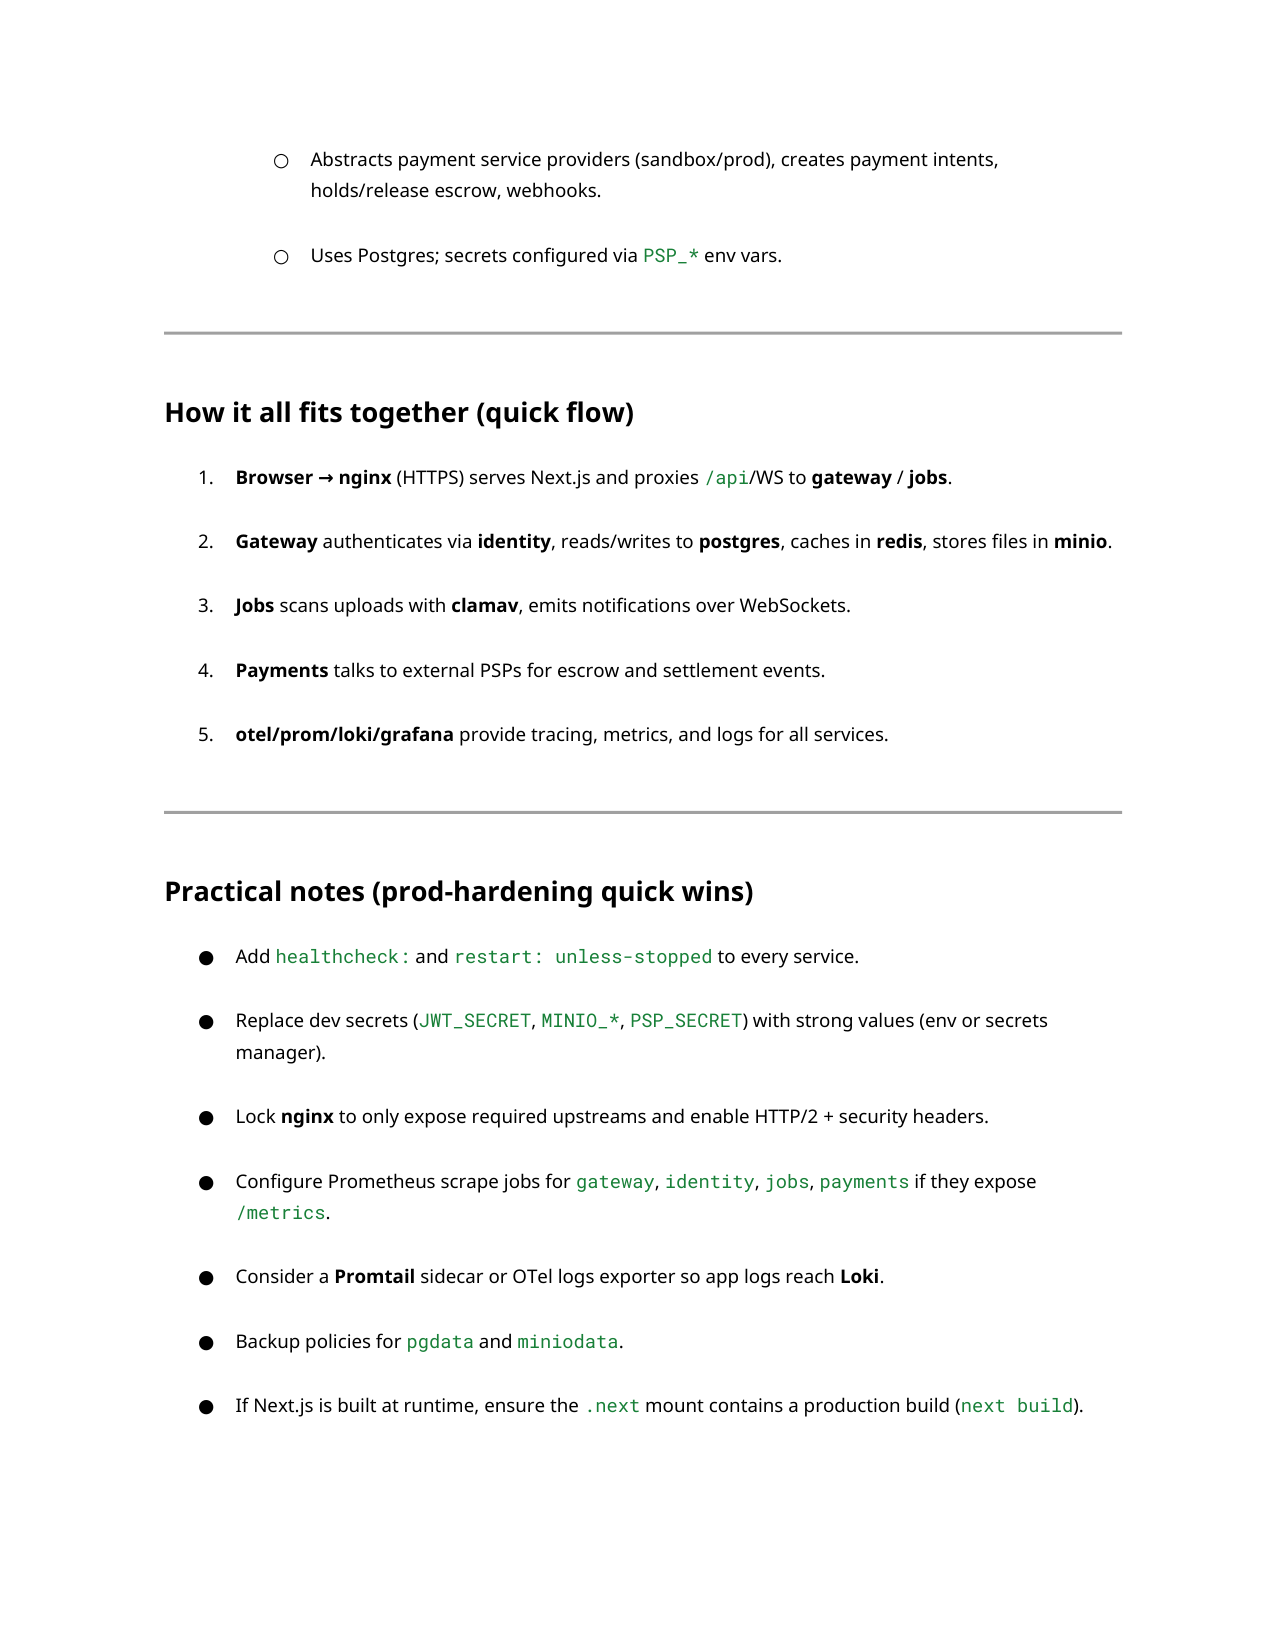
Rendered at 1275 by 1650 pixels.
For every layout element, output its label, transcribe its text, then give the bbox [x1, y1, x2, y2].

list Backup policies for pgdata and miniodata. [198, 1328, 1118, 1386]
list Lock nginx to only expose required upstreams and enable HTTP/2 + security headers. [198, 1103, 1118, 1162]
list Configure Prometheus scrape jobs for gateway, identity, jobs, payments if they expose /metrics. [198, 1168, 1118, 1258]
list If Next.js is built at runtime, ensure the .next mount contains a production build (next build). [198, 1393, 1118, 1418]
list Consider a Promtail sidecar or OTel logs exporter so app logs reach Loki. [198, 1264, 1118, 1322]
list Browser → nginx (HTTPS) serves Next.js and proxies /api/WS to gateway / jobs. [198, 464, 1118, 522]
list Uses Postgres; secrets configured via PSP_* env vars. [273, 242, 1118, 300]
subtitle Practical notes (prod-hardening quick wins) [164, 873, 1115, 909]
list otel/prom/loki/grafana provide tracing, metrics, and logs for all services. [198, 721, 1118, 779]
list Abstracts payment service providers (sandbox/prod), creates payment intents, holds/release escrow, webhooks. [273, 146, 1118, 236]
list Jobs scans uploads with clamav, emits notifications over WebSockets. [198, 593, 1118, 651]
list Gateway authenticates via identity, reads/writes to postgres, caches in redis, stores files in minio. [198, 528, 1118, 586]
subtitle How it all fits together (quick flow) [164, 393, 1115, 430]
list Replace dev secrets (JWT_SECRET, MINIO_*, PSP_SECRET) with strong values (env or secrets manager). [198, 1008, 1118, 1097]
list Add healthcheck: and restart: unless-stopped to every service. [198, 943, 1118, 1001]
list Payments talks to external PSPs for escrow and settlement events. [198, 657, 1118, 715]
